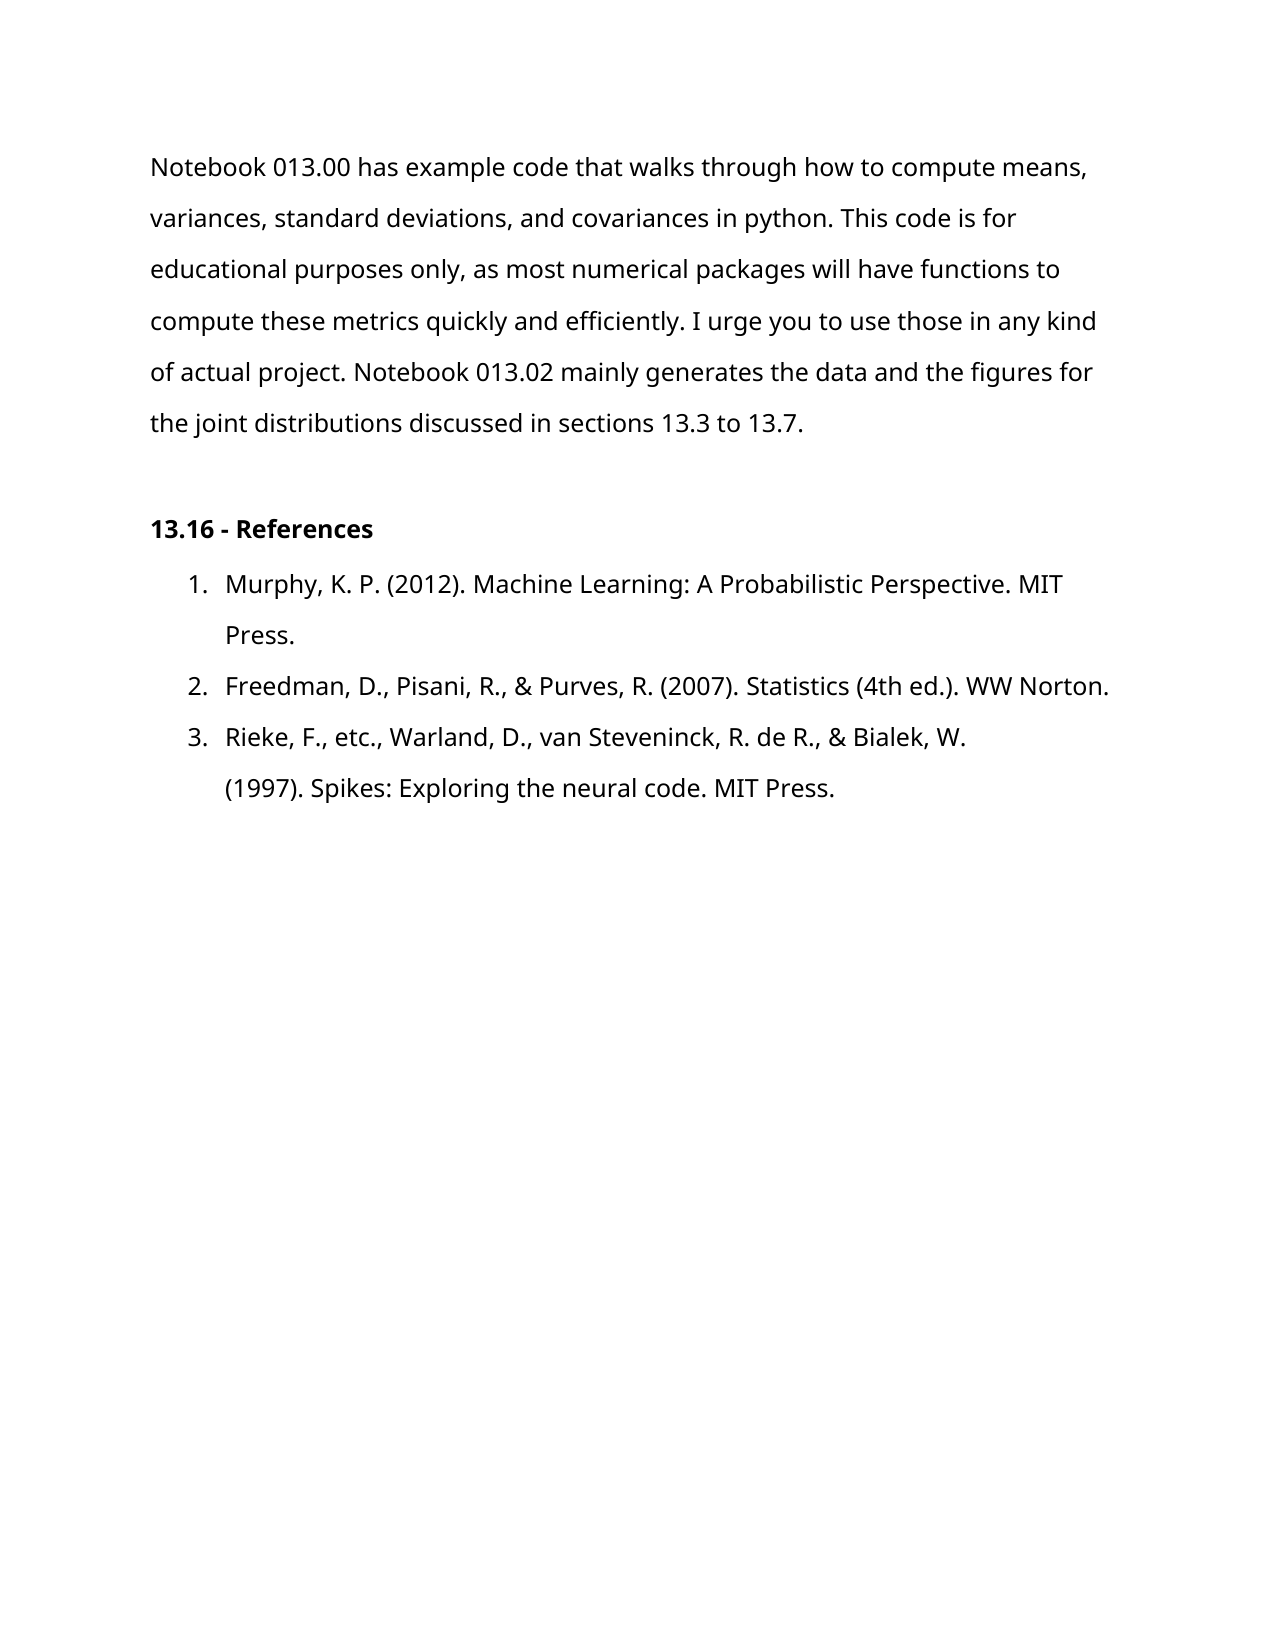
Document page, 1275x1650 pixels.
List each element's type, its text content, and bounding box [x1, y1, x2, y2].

text Notebook 013.00 has example code that walks through how to compute means, variances, standard deviations, and covariances in python. This code is for educational purposes only, as most numerical packages will have functions to compute these metrics quickly and efficiently. I urge you to use those in any kind of actual project. Notebook 013.02 mainly generates the data and the figures for the joint distributions discussed in sections 13.3 to 13.7. [150, 150, 1125, 439]
subtitle 13.16 - References [150, 511, 1125, 546]
list Freedman, D., Pisani, R., & Purves, R. (2007). Statistics (4th ed.). WW Norton. [187, 669, 1125, 703]
list Murphy, K. P. (2012). Machine Learning: A Probabilistic Perspective. MIT Press. [187, 567, 1125, 652]
list Rieke, F., etc., Warland, D., van Steveninck, R. de R., & Bialek, W. (1997). Spikes: Exploring the neural code. MIT Press. [187, 720, 1125, 805]
